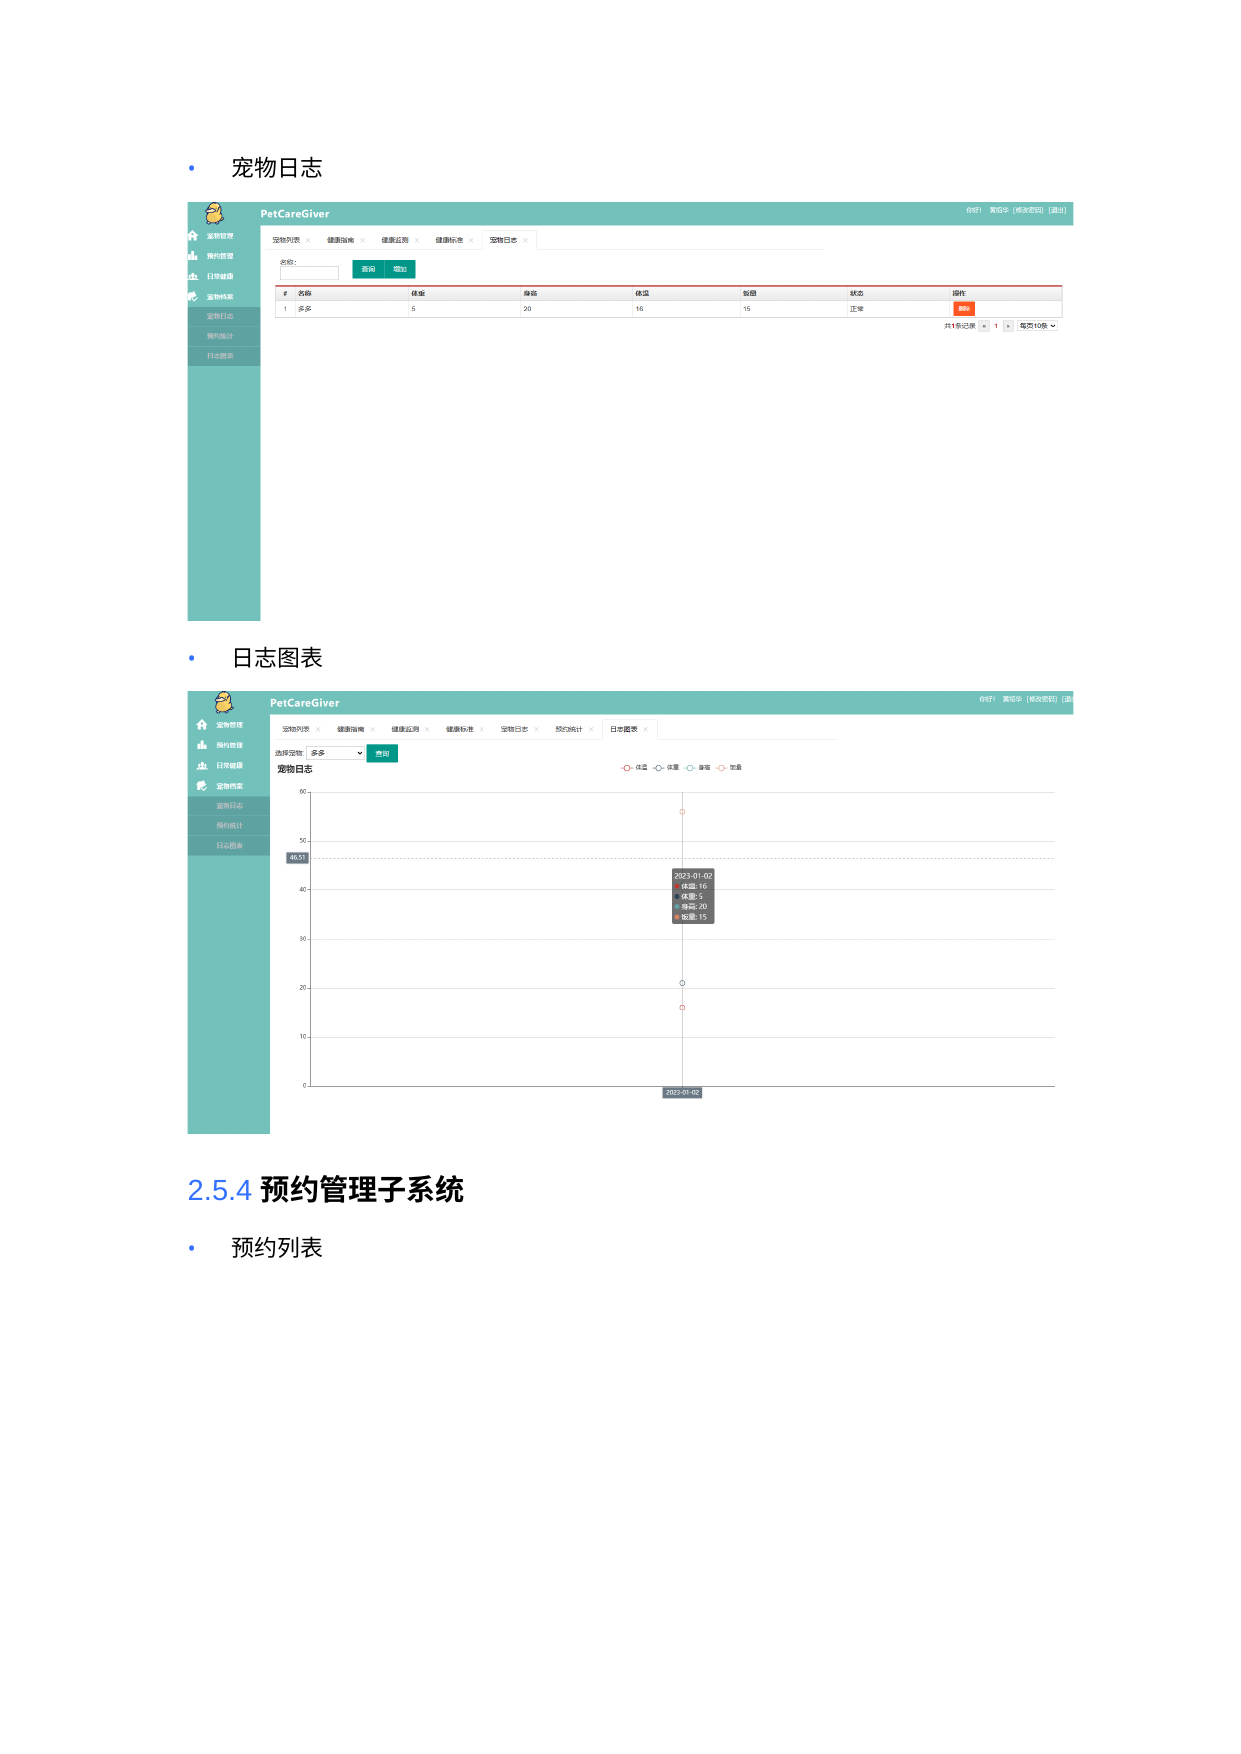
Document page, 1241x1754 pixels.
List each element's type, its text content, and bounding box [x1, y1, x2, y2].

picture [187, 202, 1074, 621]
list 日志图表 [187, 639, 1053, 673]
list 宠物日志 [187, 150, 1053, 183]
picture [187, 691, 1074, 1134]
list 预约列表 [187, 1230, 1053, 1263]
text 2.5.4 预约管理子系统 [187, 1167, 1053, 1209]
